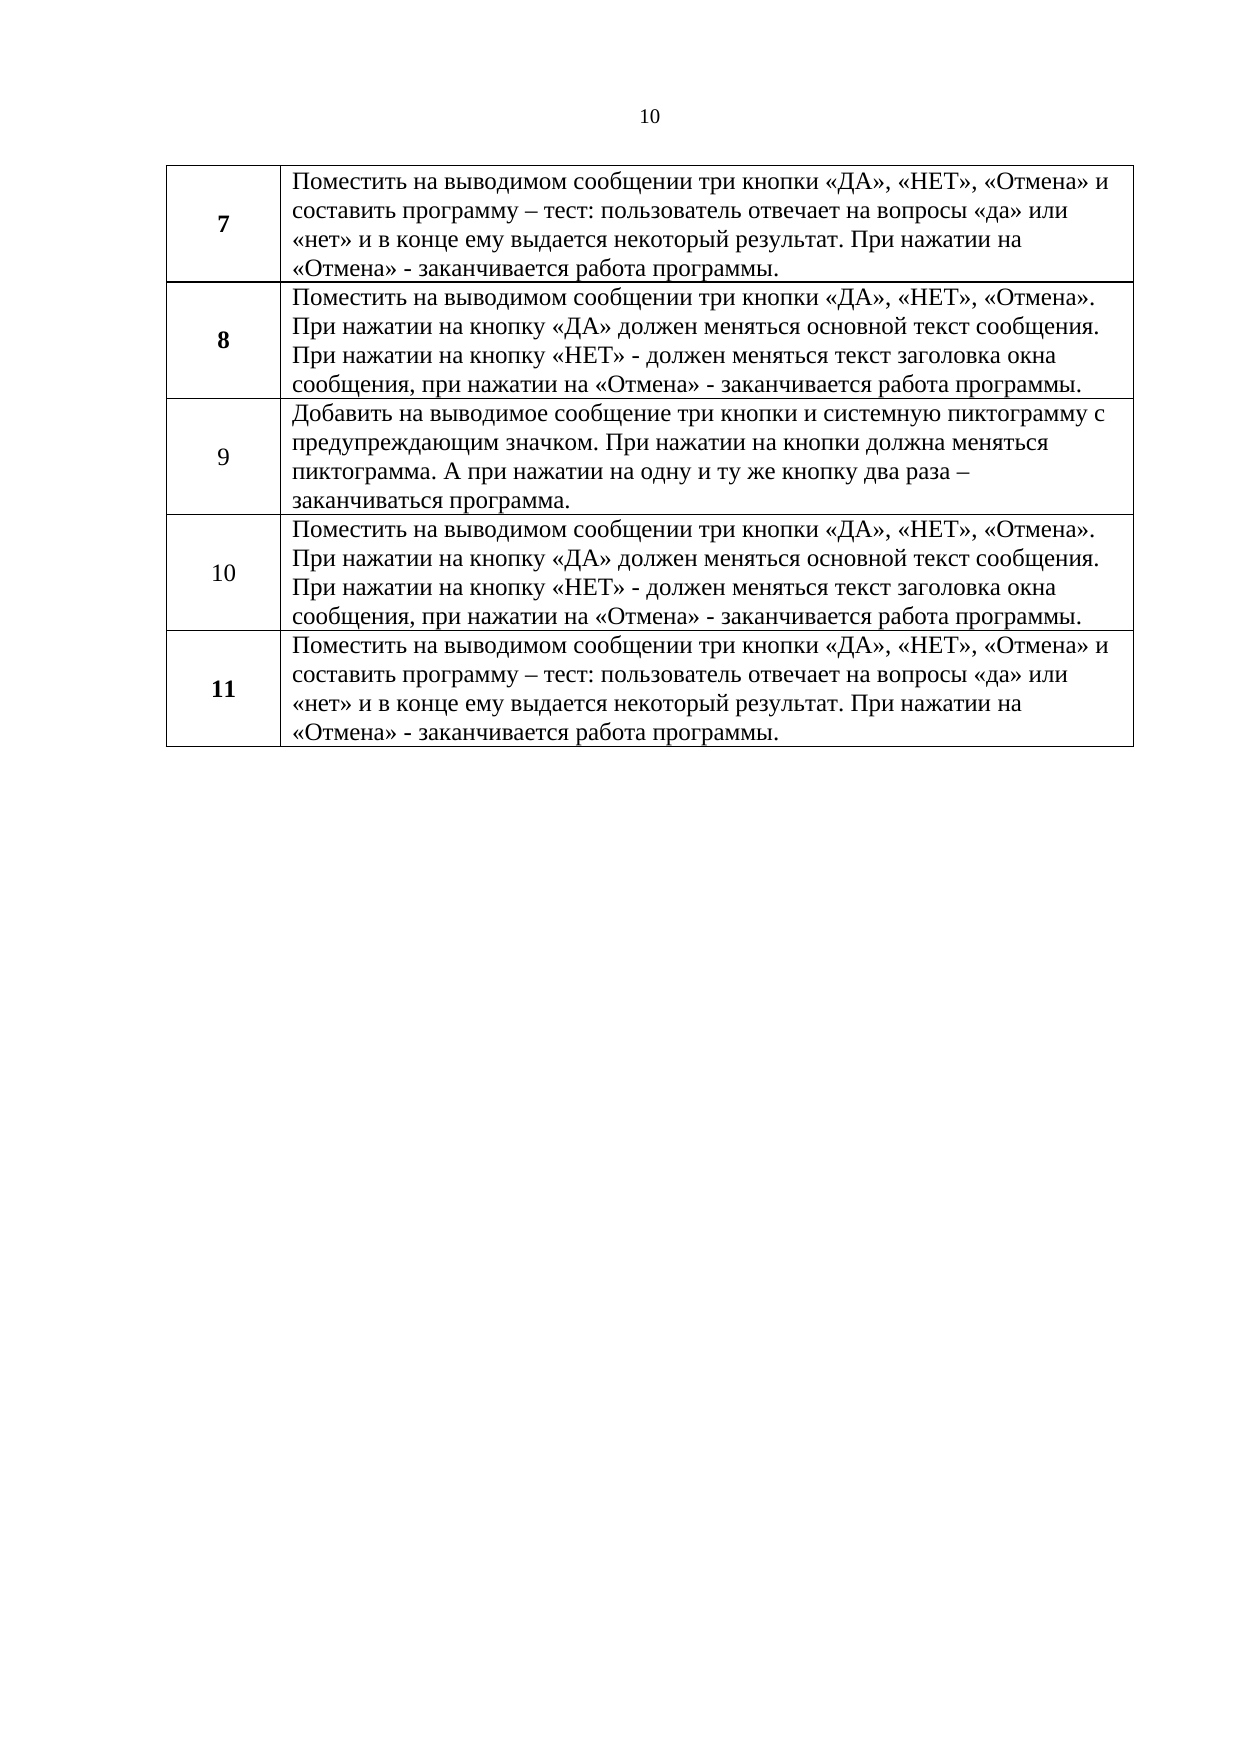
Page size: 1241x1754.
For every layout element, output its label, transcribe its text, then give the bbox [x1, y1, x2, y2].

table_cell 9 [167, 399, 280, 513]
table_cell 10 [167, 515, 280, 629]
table_cell 8 [167, 283, 280, 397]
table_cell 7 [167, 166, 280, 281]
table_cell 11 [167, 631, 280, 746]
table_cell Поместить на выводимом сообщении три кнопки «ДА», «НЕТ», «Отмена» и составить программу – тест: пользователь отвечает на вопросы «да» или «нет» и в конце ему выдается некоторый результат. При нажатии на «Отмена» - заканчивается работа программы. [281, 166, 1133, 281]
table_cell Поместить на выводимом сообщении три кнопки «ДА», «НЕТ», «Отмена» и составить программу – тест: пользователь отвечает на вопросы «да» или «нет» и в конце ему выдается некоторый результат. При нажатии на «Отмена» - заканчивается работа программы. [281, 631, 1133, 746]
table_cell Добавить на выводимое сообщение три кнопки и системную пиктограмму с предупреждающим значком. При нажатии на кнопки должна меняться пиктограмма. А при нажатии на одну и ту же кнопку два раза – заканчиваться программа. [281, 399, 1133, 513]
